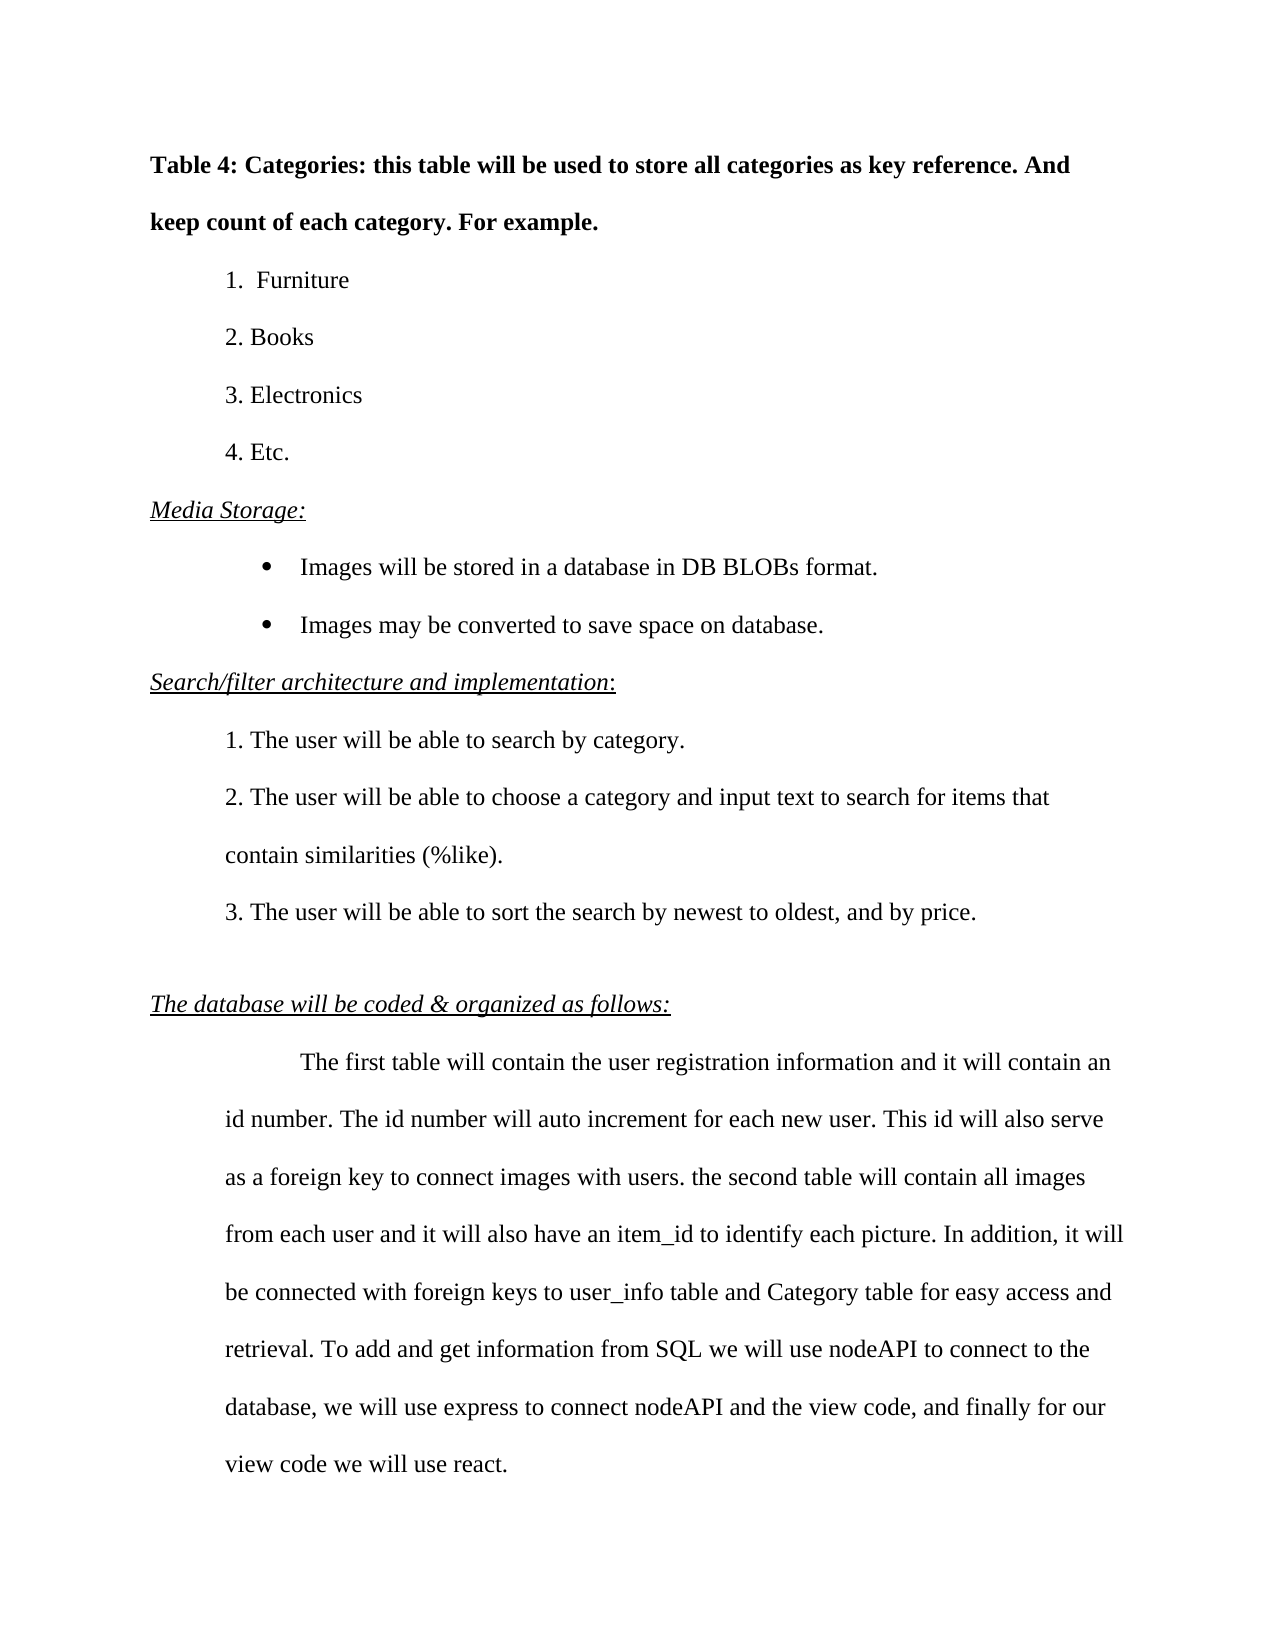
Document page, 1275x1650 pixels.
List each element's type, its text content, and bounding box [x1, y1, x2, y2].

text Media Storage: [150, 495, 1125, 524]
text 1. Furniture [225, 265, 1125, 294]
text 2. The user will be able to choose a category and input text to search for items that contain similarities (%like). [225, 782, 1125, 869]
list Images will be stored in a database in DB BLOBs format. [262, 552, 1125, 581]
text 4. Etc. [225, 437, 1125, 466]
text The database will be coded & organized as follows: [150, 989, 1125, 1018]
text 2. Books [225, 322, 1125, 351]
text 1. The user will be able to search by category. [225, 725, 1125, 754]
text 3. The user will be able to sort the search by newest to oldest, and by price. [225, 897, 1125, 926]
text Table 4: Categories: this table will be used to store all categories as key reference. And keep count of each category. For example. [150, 150, 1125, 236]
text The first table will contain the user registration information and it will contain an id number. The id number will auto increment for each new user. This id will also serve as a foreign key to connect images with users. the second table will contain all images from each user and it will also have an item_id to identify each picture. In addition, it will be connected with foreign keys to user_info table and Category table for easy access and retrieval. To add and get information from SQL we will use nodeAPI to connect to the database, we will use express to connect nodeAPI and the view code, and finally for our view code we will use react. [225, 1047, 1125, 1478]
text 3. Electronics [225, 380, 1125, 409]
list Images may be converted to save space on database. [262, 610, 1125, 639]
text Search/filter architecture and implementation: [150, 667, 1125, 696]
